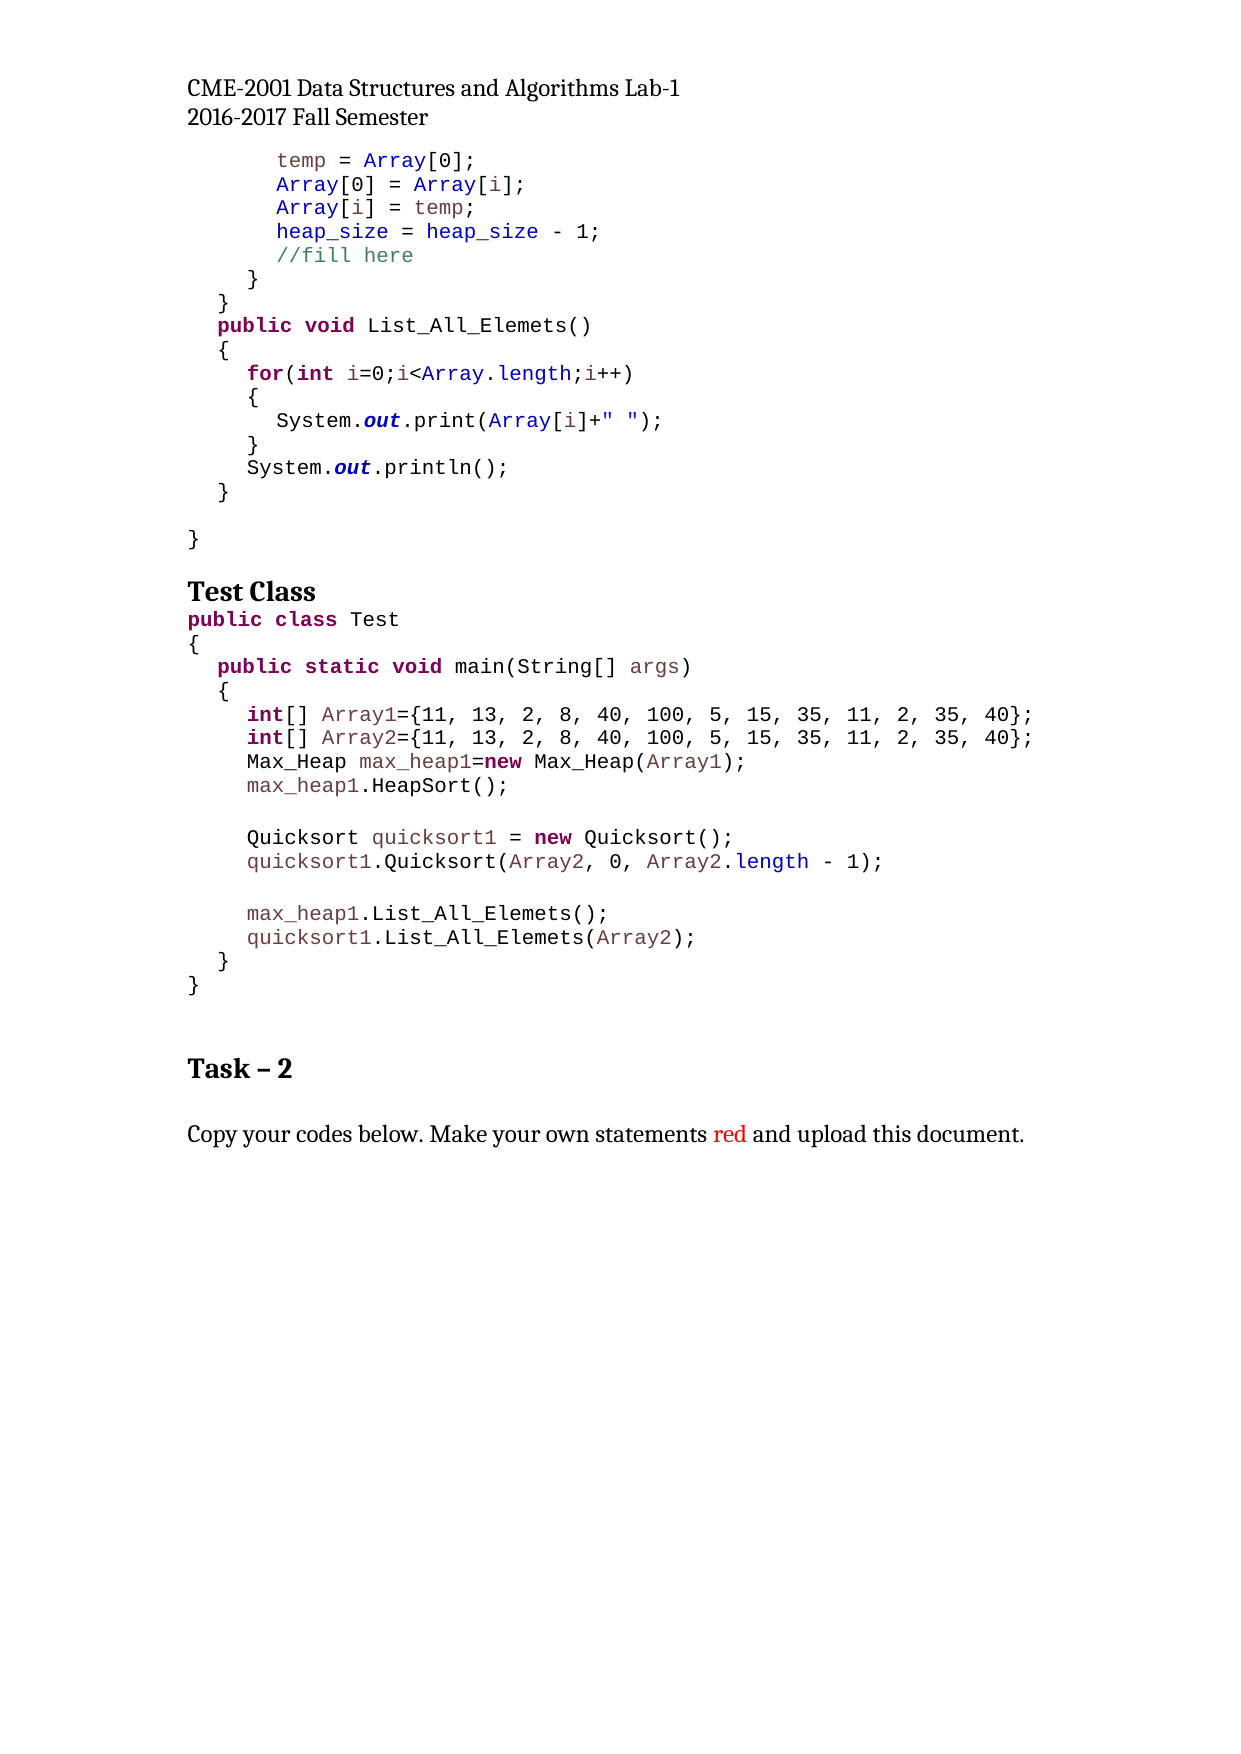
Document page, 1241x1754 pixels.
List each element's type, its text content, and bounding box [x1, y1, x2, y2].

text int[] Array1={11, 13, 2, 8, 40, 100, 5, 15, 35, 11, 2, 35, 40}; [187, 704, 1053, 727]
text Test Class [187, 576, 1053, 609]
text System.out.print(Array[i]+" "); [187, 410, 1053, 434]
text { [187, 633, 1053, 656]
text Copy your codes below. Make your own statements red and upload this document. [187, 1120, 1053, 1148]
text Max_Heap max_heap1=new Max_Heap(Array1); [187, 751, 1053, 775]
text } [187, 481, 1053, 505]
text } [187, 292, 1053, 316]
text max_heap1.HeapSort(); [187, 775, 1053, 798]
text Array[i] = temp; [187, 197, 1053, 221]
text { [187, 386, 1053, 410]
text Array[0] = Array[i]; [187, 174, 1053, 197]
text quicksort1.Quicksort(Array2, 0, Array2.length - 1); [187, 851, 1053, 874]
text heap_size = heap_size - 1; [187, 221, 1053, 244]
text quicksort1.List_All_Elemets(Array2); [187, 927, 1053, 950]
text public static void main(String[] args) [187, 656, 1053, 680]
text { [187, 339, 1053, 363]
text public void List_All_Elemets() [187, 316, 1053, 339]
text public class Test [187, 609, 1053, 633]
text for(int i=0;i<Array.length;i++) [187, 363, 1053, 386]
text Task – 2 [187, 1053, 1053, 1086]
text //fill here [187, 244, 1053, 268]
text Quicksort quicksort1 = new Quicksort(); [187, 827, 1053, 851]
text } [187, 528, 1053, 552]
text } [187, 434, 1053, 457]
text } [187, 950, 1053, 974]
text System.out.println(); [187, 457, 1053, 481]
text } [187, 974, 1053, 998]
text } [187, 268, 1053, 292]
text { [187, 680, 1053, 704]
text temp = Array[0]; [187, 150, 1053, 174]
text int[] Array2={11, 13, 2, 8, 40, 100, 5, 15, 35, 11, 2, 35, 40}; [187, 727, 1053, 751]
text max_heap1.List_All_Elemets(); [187, 903, 1053, 927]
